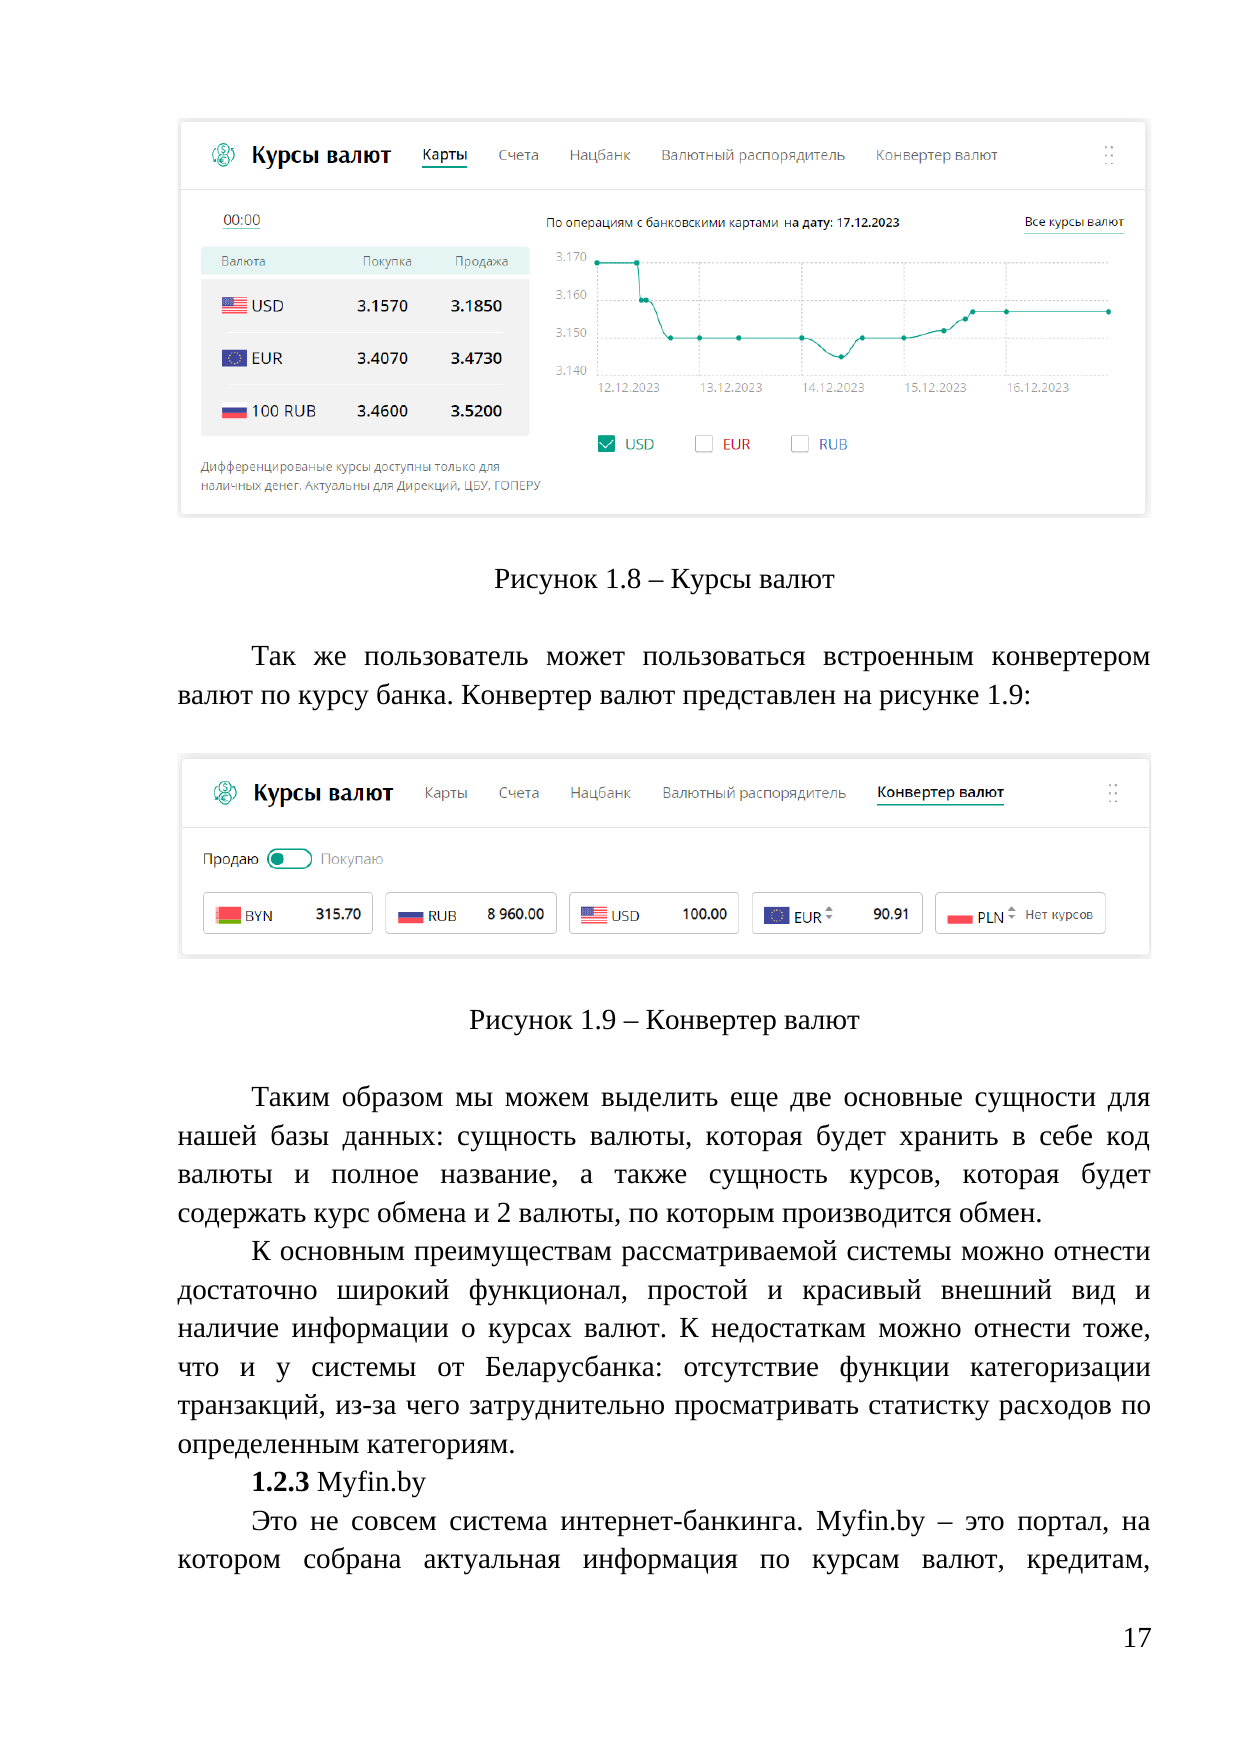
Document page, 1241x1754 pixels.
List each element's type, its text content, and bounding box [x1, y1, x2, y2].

text Рисунок 1.9 – Конвертер валют [177, 1002, 1152, 1036]
picture [177, 753, 1152, 959]
text Так же пользователь может пользоваться встроенным конвертером валют по курсу банка. Конвертер валют представлен на рисунке 1.9: [177, 638, 1152, 710]
text Таким образом мы можем выделить еще две основные сущности для нашей базы данных: сущность валюты, которая будет хранить в себе код валюты и полное название, а также сущность курсов, которая будет содержать курс обмена и 2 валюты, по которым производится обмен. [177, 1079, 1152, 1228]
subtitle 1.2.3 Myfin.by [177, 1464, 1152, 1498]
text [177, 1503, 1152, 1575]
picture [177, 118, 1152, 518]
text Рисунок 1.8 – Курсы валют [177, 561, 1152, 595]
text К основным преимуществам рассматриваемой системы можно отнести достаточно широкий функционал, простой и красивый внешний вид и наличие информации о курсах валют. К недостаткам можно отнести тоже, что и у системы от Беларусбанка: отсутствие функции категоризации транзакций, из-за чего затруднительно просматривать статистку расходов по определенным категориям. [177, 1233, 1152, 1459]
